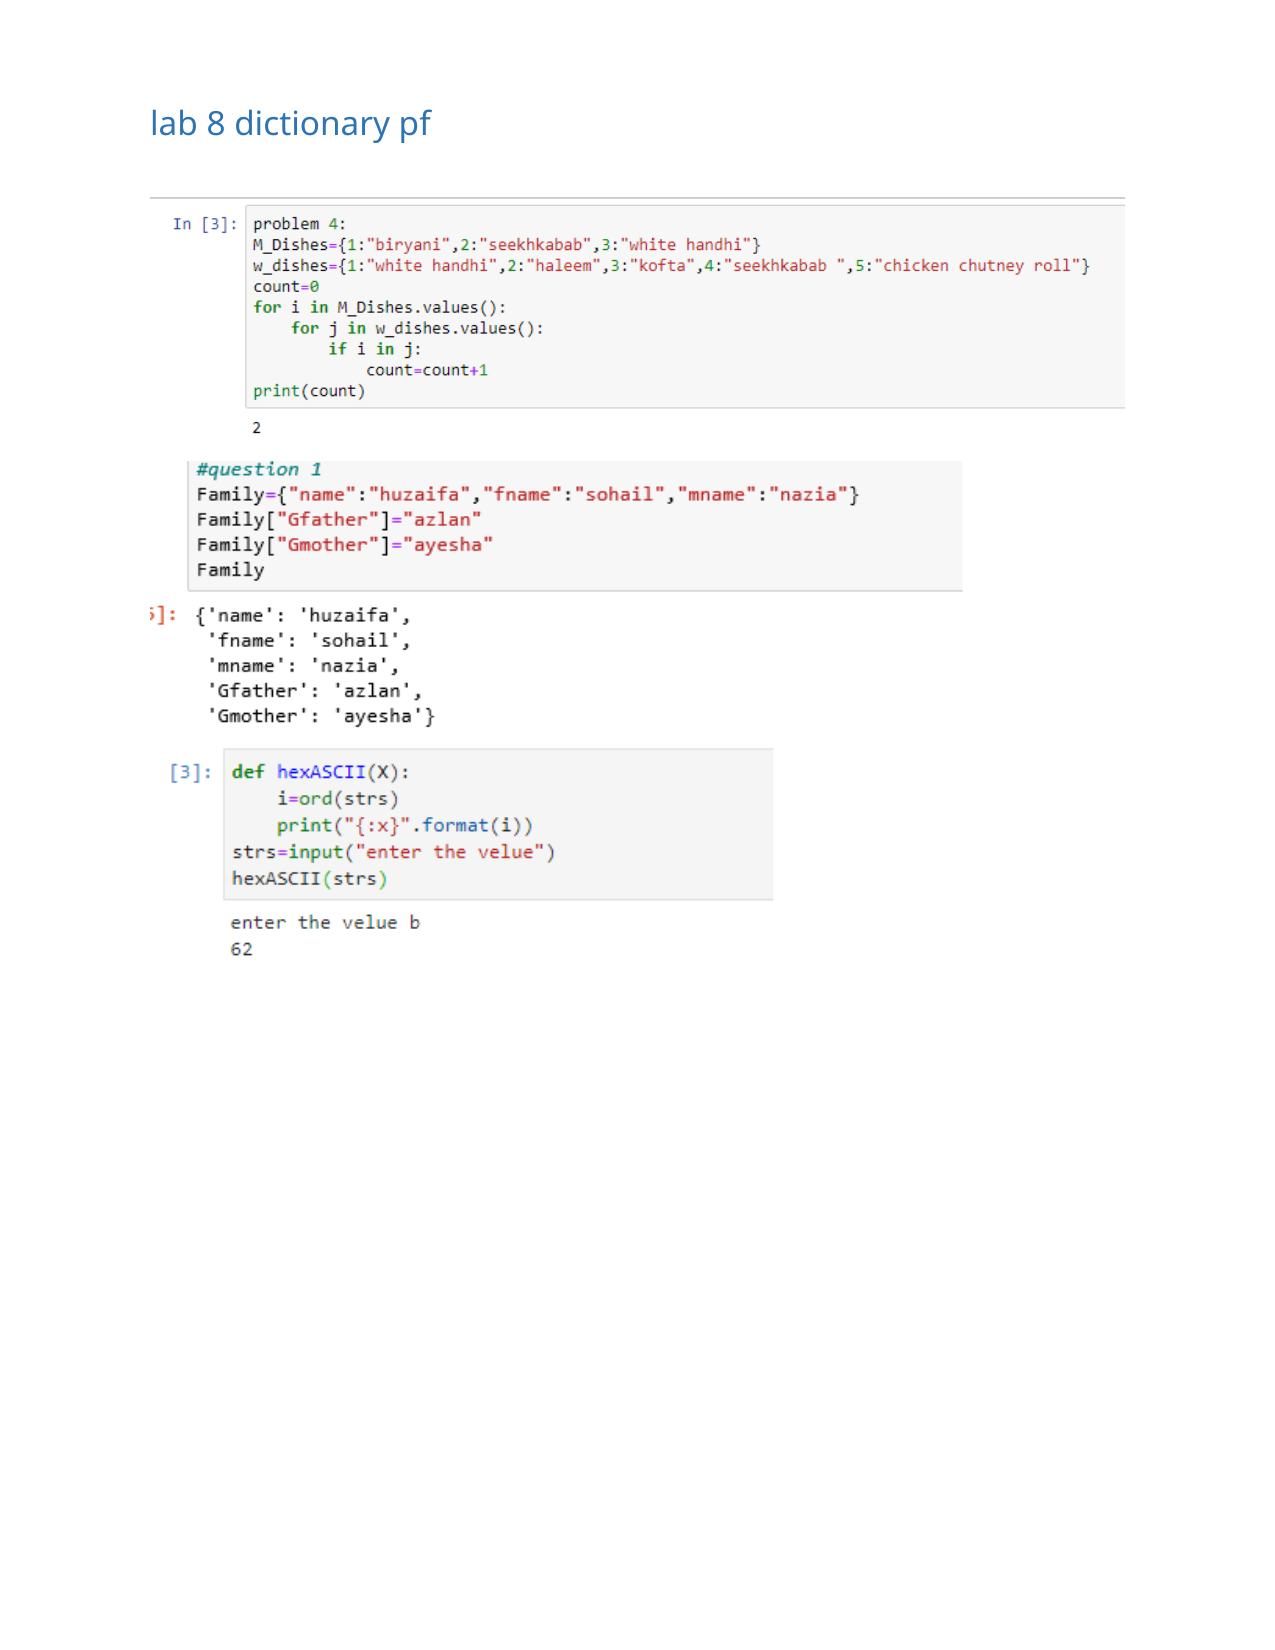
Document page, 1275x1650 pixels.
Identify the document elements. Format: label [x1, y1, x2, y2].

picture [150, 195, 1125, 443]
picture [150, 736, 774, 998]
picture [150, 461, 963, 735]
